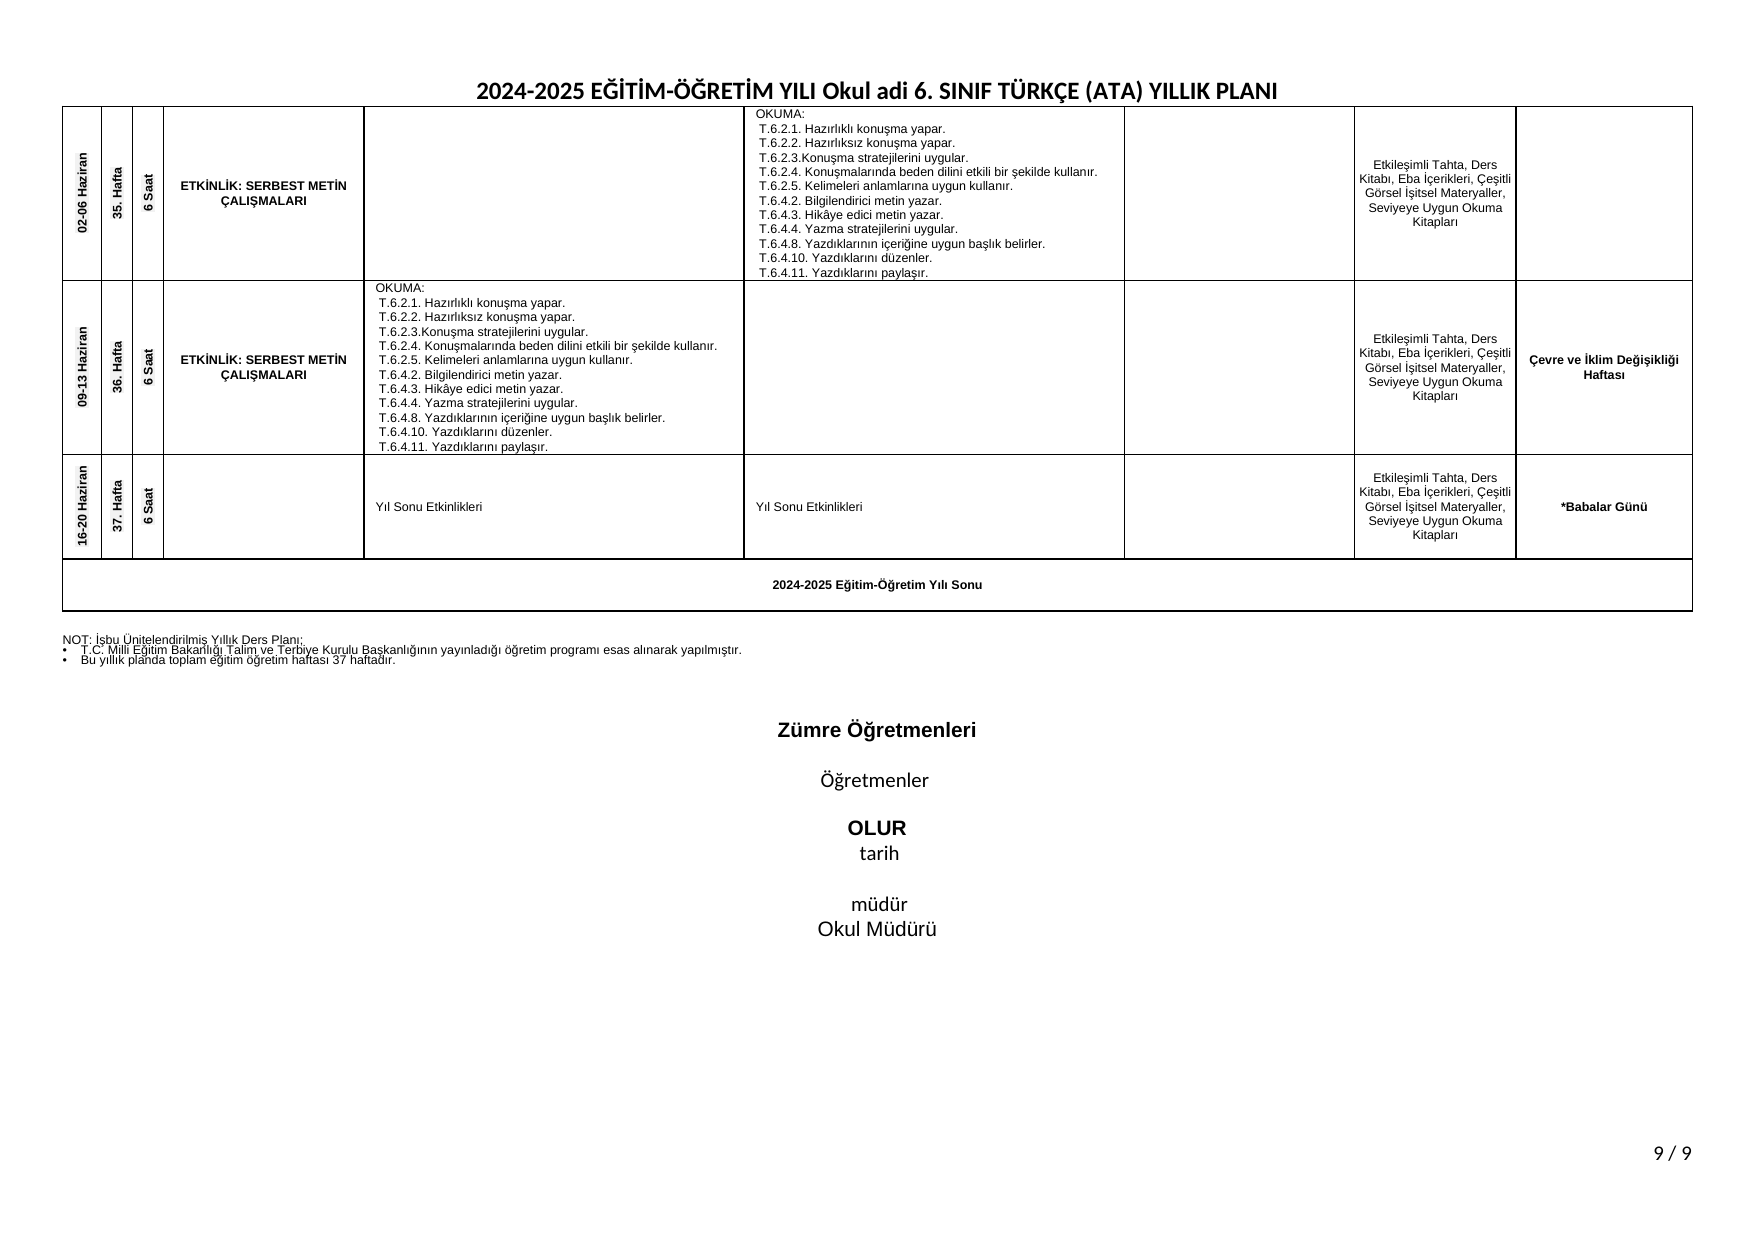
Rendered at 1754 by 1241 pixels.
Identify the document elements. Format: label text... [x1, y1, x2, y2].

table_cell [365, 107, 743, 279]
table_cell *Babalar Günü [1517, 455, 1692, 558]
table_cell 37. Hafta [102, 455, 132, 558]
table_cell Yıl Sonu Etkinlikleri [365, 455, 743, 558]
text Zümre Öğretmenleri [62, 717, 1691, 741]
table_cell 6 Saat [133, 455, 163, 558]
table_cell Etkileşimli Tahta, Ders Kitabı, Eba İçerikleri, Çeşitli Görsel İşitsel Materyaller, Seviyeye Uygun Okuma Kitapları [1355, 455, 1515, 558]
table_cell 35. Hafta [102, 107, 132, 279]
table_cell Etkileşimli Tahta, Ders Kitabı, Eba İçerikleri, Çeşitli Görsel İşitsel Materyaller, Seviyeye Uygun Okuma Kitapları [1355, 281, 1515, 454]
table_cell 09-13 Haziran [63, 281, 101, 454]
table_cell 2024-2025 Eğitim-Öğretim Yılı Sonu [63, 560, 1692, 610]
table_cell Çevre ve İklim Değişikliği Haftası [1517, 281, 1692, 454]
table_cell ETKİNLİK: SERBEST METİN ÇALIŞMALARI [164, 107, 363, 279]
table_cell [1125, 455, 1354, 558]
text Okul Müdürü [62, 916, 1691, 940]
table_cell [745, 281, 1124, 454]
text OLUR [62, 792, 1691, 840]
table_cell [1517, 107, 1692, 279]
table_cell [164, 455, 363, 558]
table_cell 36. Hafta [102, 281, 132, 454]
table_cell ETKİNLİK: SERBEST METİN ÇALIŞMALARI [164, 281, 363, 454]
table_cell Yıl Sonu Etkinlikleri [745, 455, 1124, 558]
table_cell 6 Saat [133, 107, 163, 279]
table_cell 16-20 Haziran [63, 455, 101, 558]
table_cell [1125, 281, 1354, 454]
table_cell 6 Saat [133, 281, 163, 454]
table_cell 02-06 Haziran [63, 107, 101, 279]
table_cell Etkileşimli Tahta, Ders Kitabı, Eba İçerikleri, Çeşitli Görsel İşitsel Materyaller, Seviyeye Uygun Okuma Kitapları [1355, 107, 1515, 279]
table_cell [1125, 107, 1354, 279]
